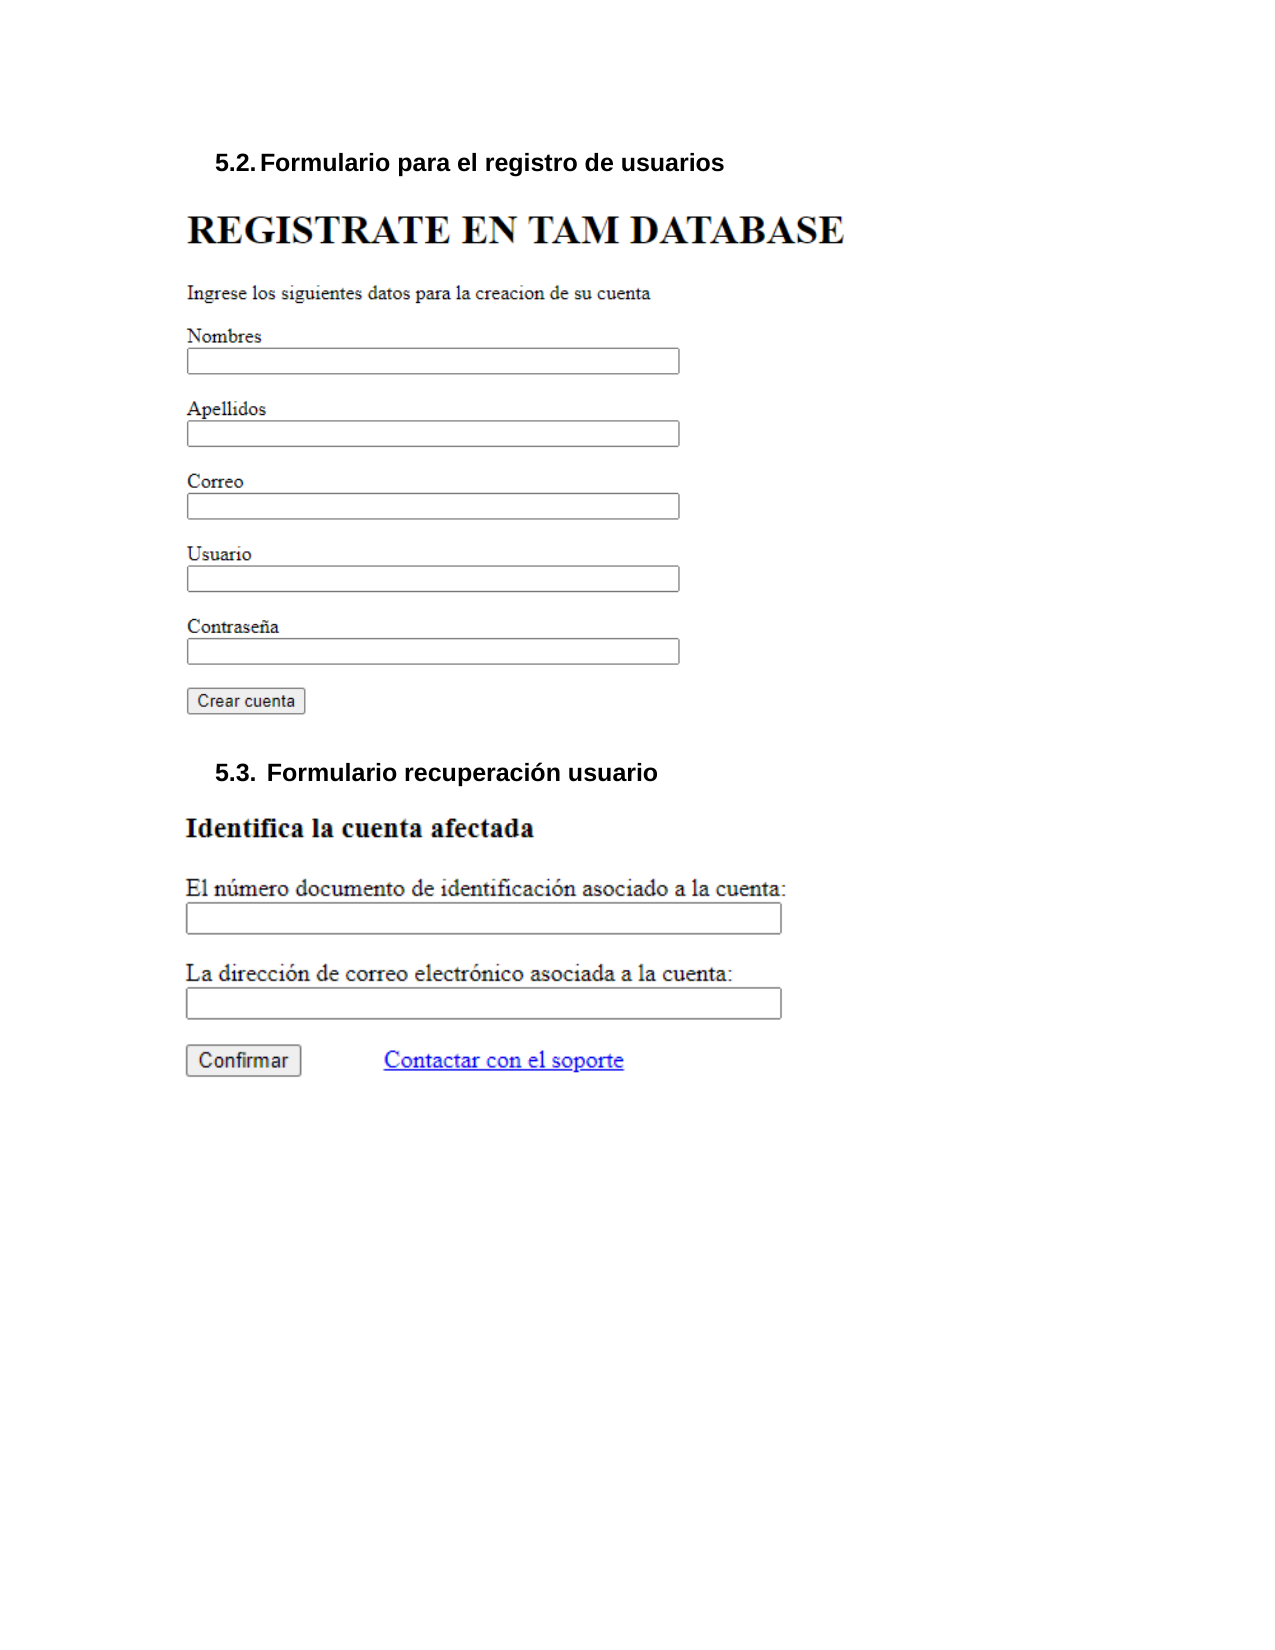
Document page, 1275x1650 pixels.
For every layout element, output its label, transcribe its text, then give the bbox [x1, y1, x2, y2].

list Formulario recuperación usuario [215, 758, 1098, 787]
picture [177, 195, 877, 740]
list Formulario para el registro de usuarios [215, 148, 1098, 176]
picture [177, 806, 839, 1125]
